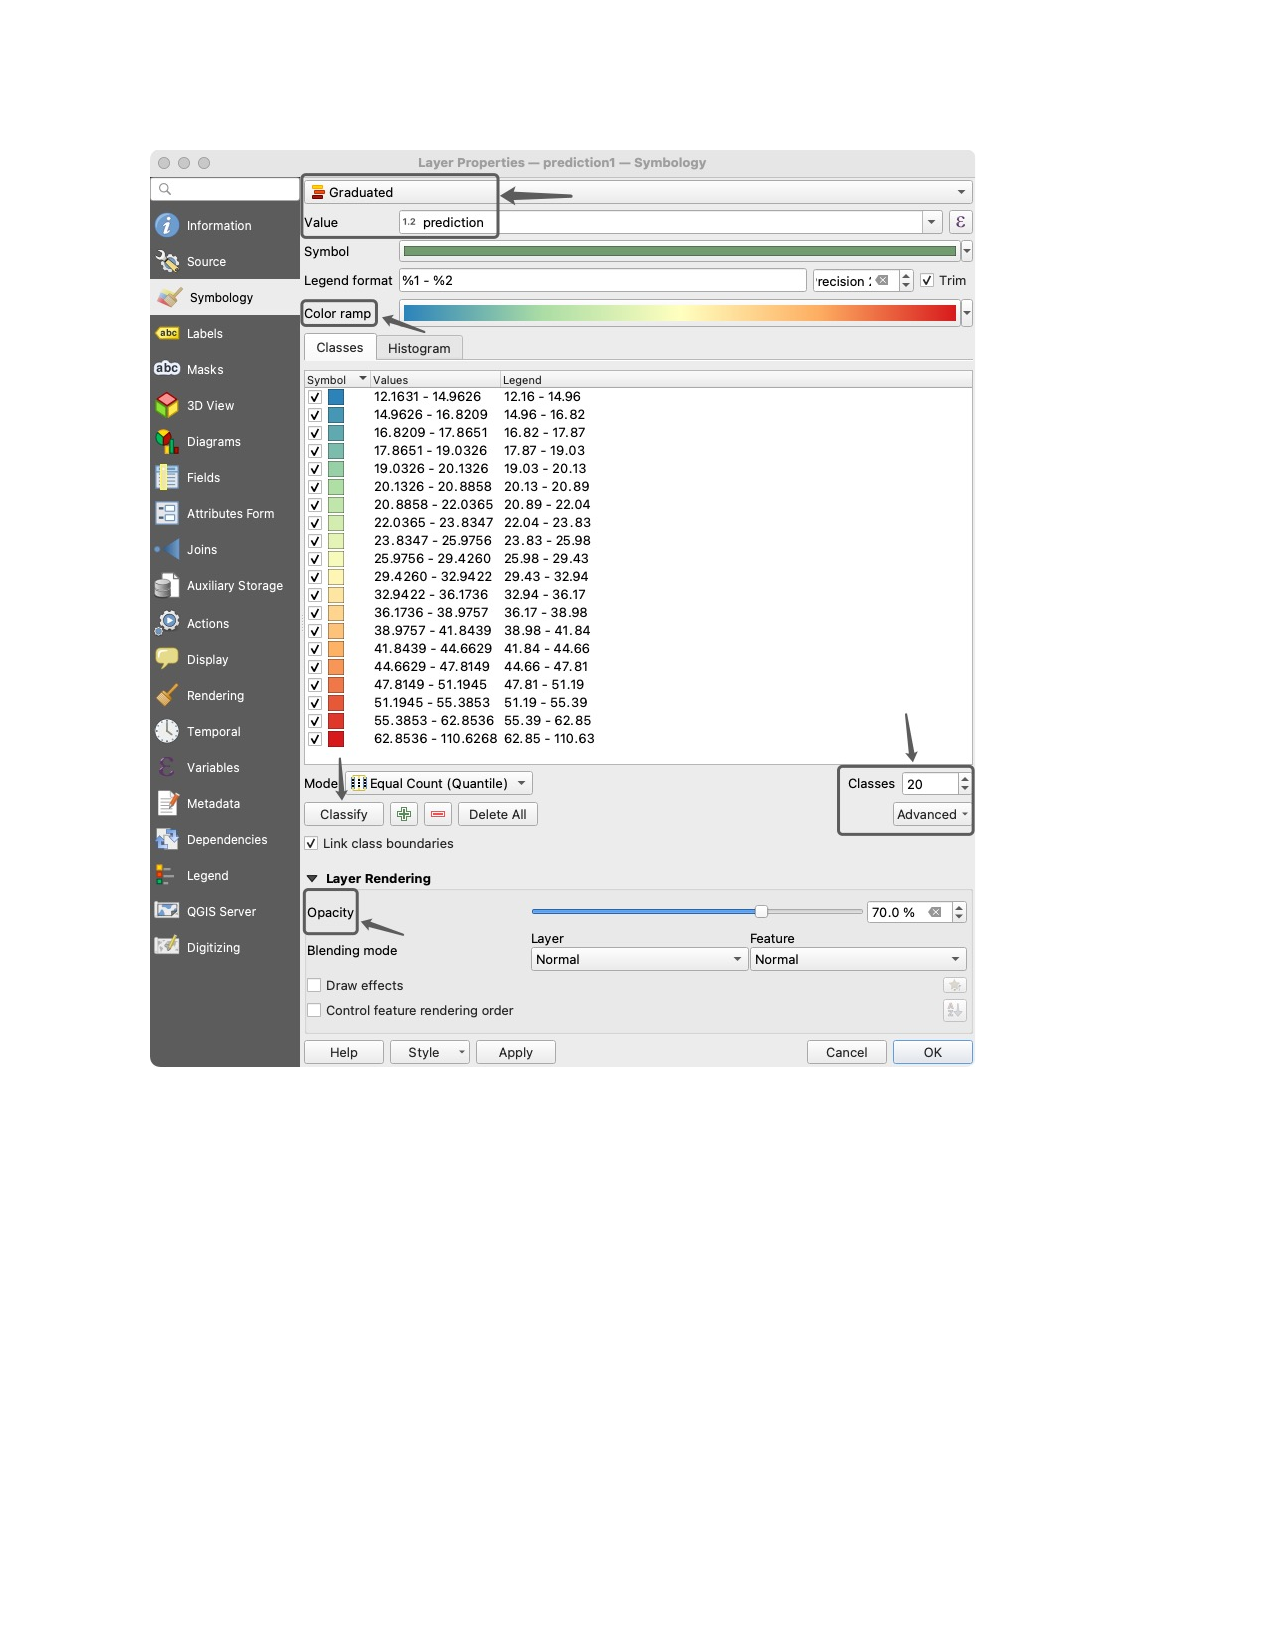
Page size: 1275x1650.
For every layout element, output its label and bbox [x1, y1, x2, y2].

picture [150, 150, 976, 1067]
